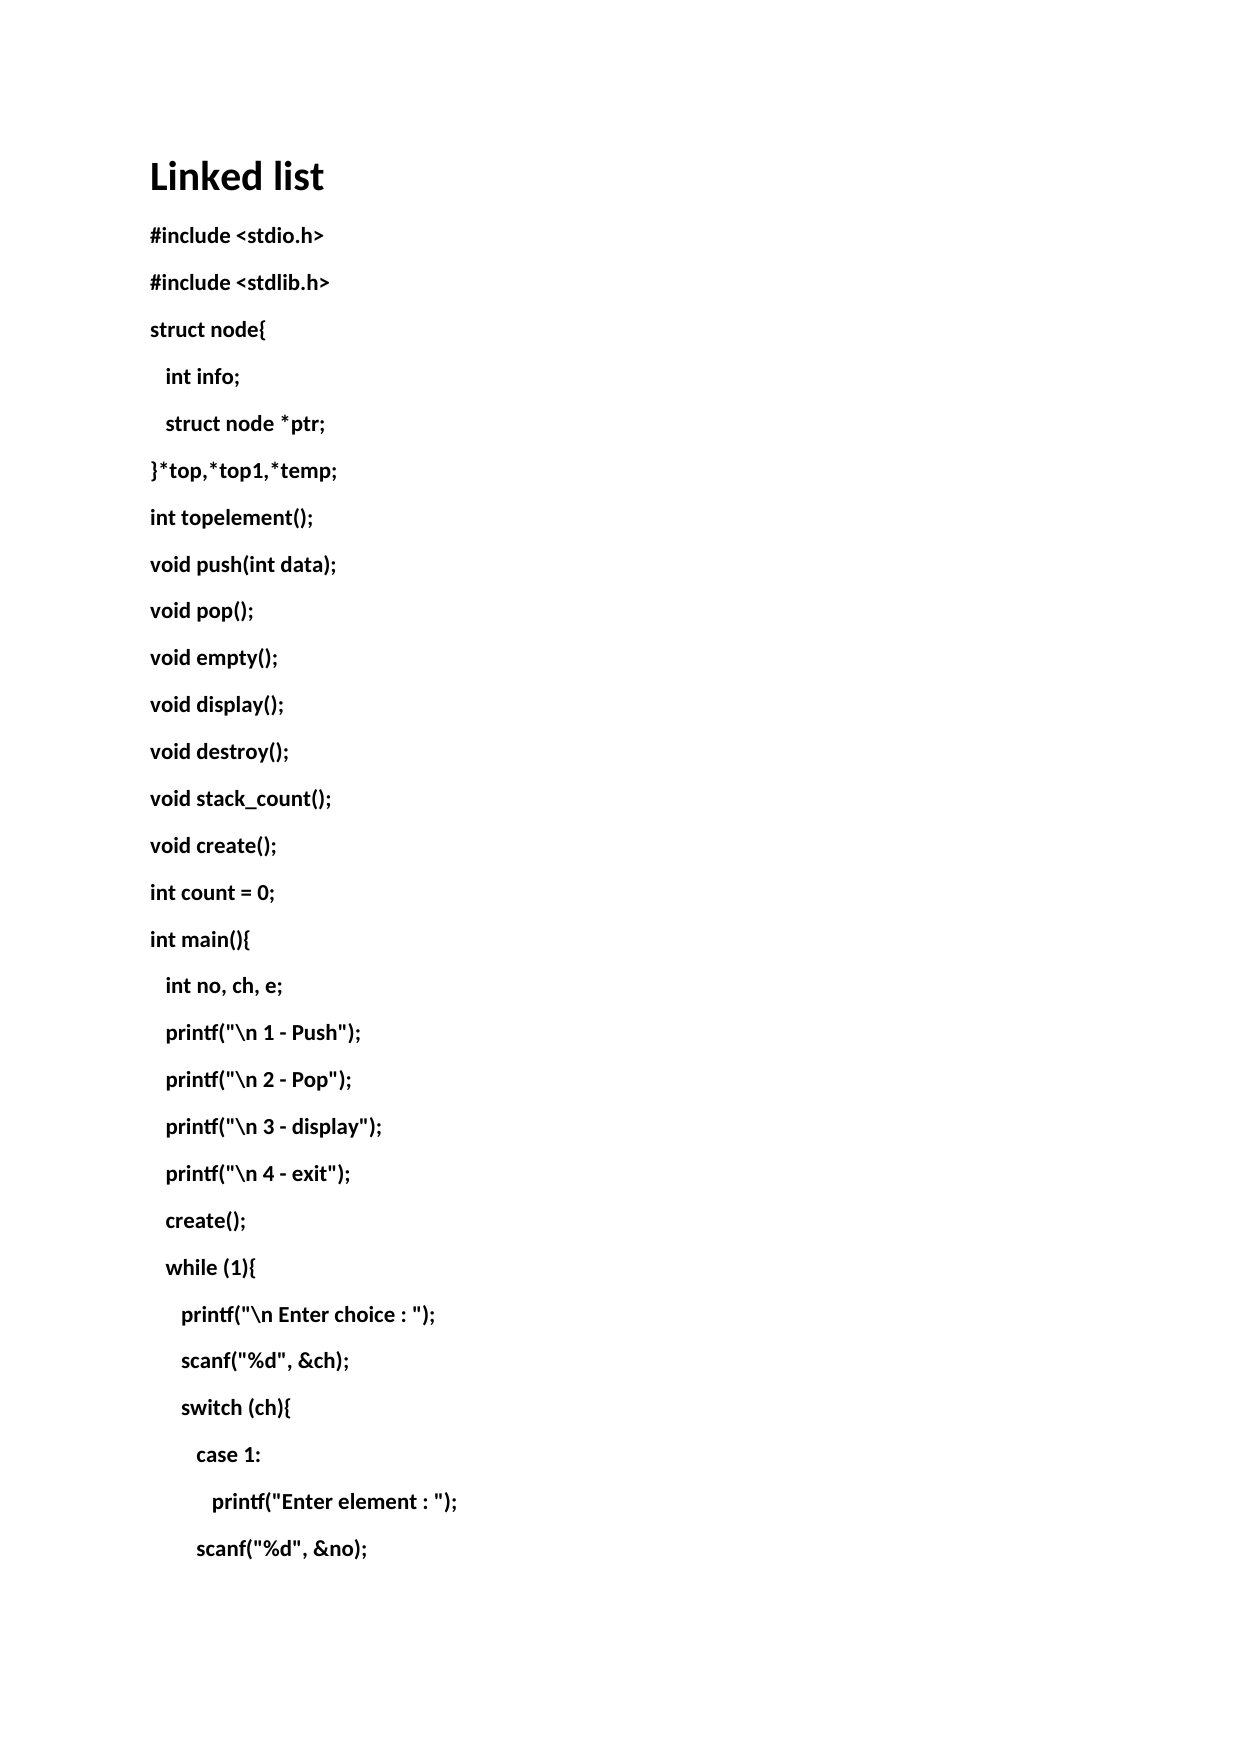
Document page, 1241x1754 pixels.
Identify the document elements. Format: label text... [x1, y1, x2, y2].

text printf("Enter element : "); [150, 1487, 1090, 1515]
text void pop(); [150, 597, 1090, 624]
text printf("\n 4 - exit"); [150, 1159, 1090, 1187]
text Linked list [150, 150, 1090, 201]
text int topelement(); [150, 503, 1090, 531]
text void empty(); [150, 643, 1090, 671]
text #include <stdlib.h> [150, 268, 1090, 296]
text scanf("%d", &no); [150, 1534, 1090, 1562]
text printf("\n Enter choice : "); [150, 1300, 1090, 1328]
text printf("\n 1 - Push"); [150, 1018, 1090, 1046]
text void push(int data); [150, 550, 1090, 578]
text printf("\n 3 - display"); [150, 1112, 1090, 1140]
text struct node *ptr; [150, 409, 1090, 437]
text int count = 0; [150, 878, 1090, 906]
text scanf("%d", &ch); [150, 1347, 1090, 1374]
text void stack_count(); [150, 784, 1090, 812]
text void display(); [150, 690, 1090, 718]
text }*top,*top1,*temp; [150, 456, 1090, 484]
text int main(){ [150, 925, 1090, 953]
text #include <stdio.h> [150, 222, 1090, 249]
text printf("\n 2 - Pop"); [150, 1065, 1090, 1093]
text void create(); [150, 831, 1090, 859]
text void destroy(); [150, 737, 1090, 765]
text int info; [150, 362, 1090, 390]
text struct node{ [150, 315, 1090, 343]
text int no, ch, e; [150, 972, 1090, 999]
text switch (ch){ [150, 1393, 1090, 1421]
text case 1: [150, 1440, 1090, 1468]
text while (1){ [150, 1253, 1090, 1281]
text create(); [150, 1206, 1090, 1234]
